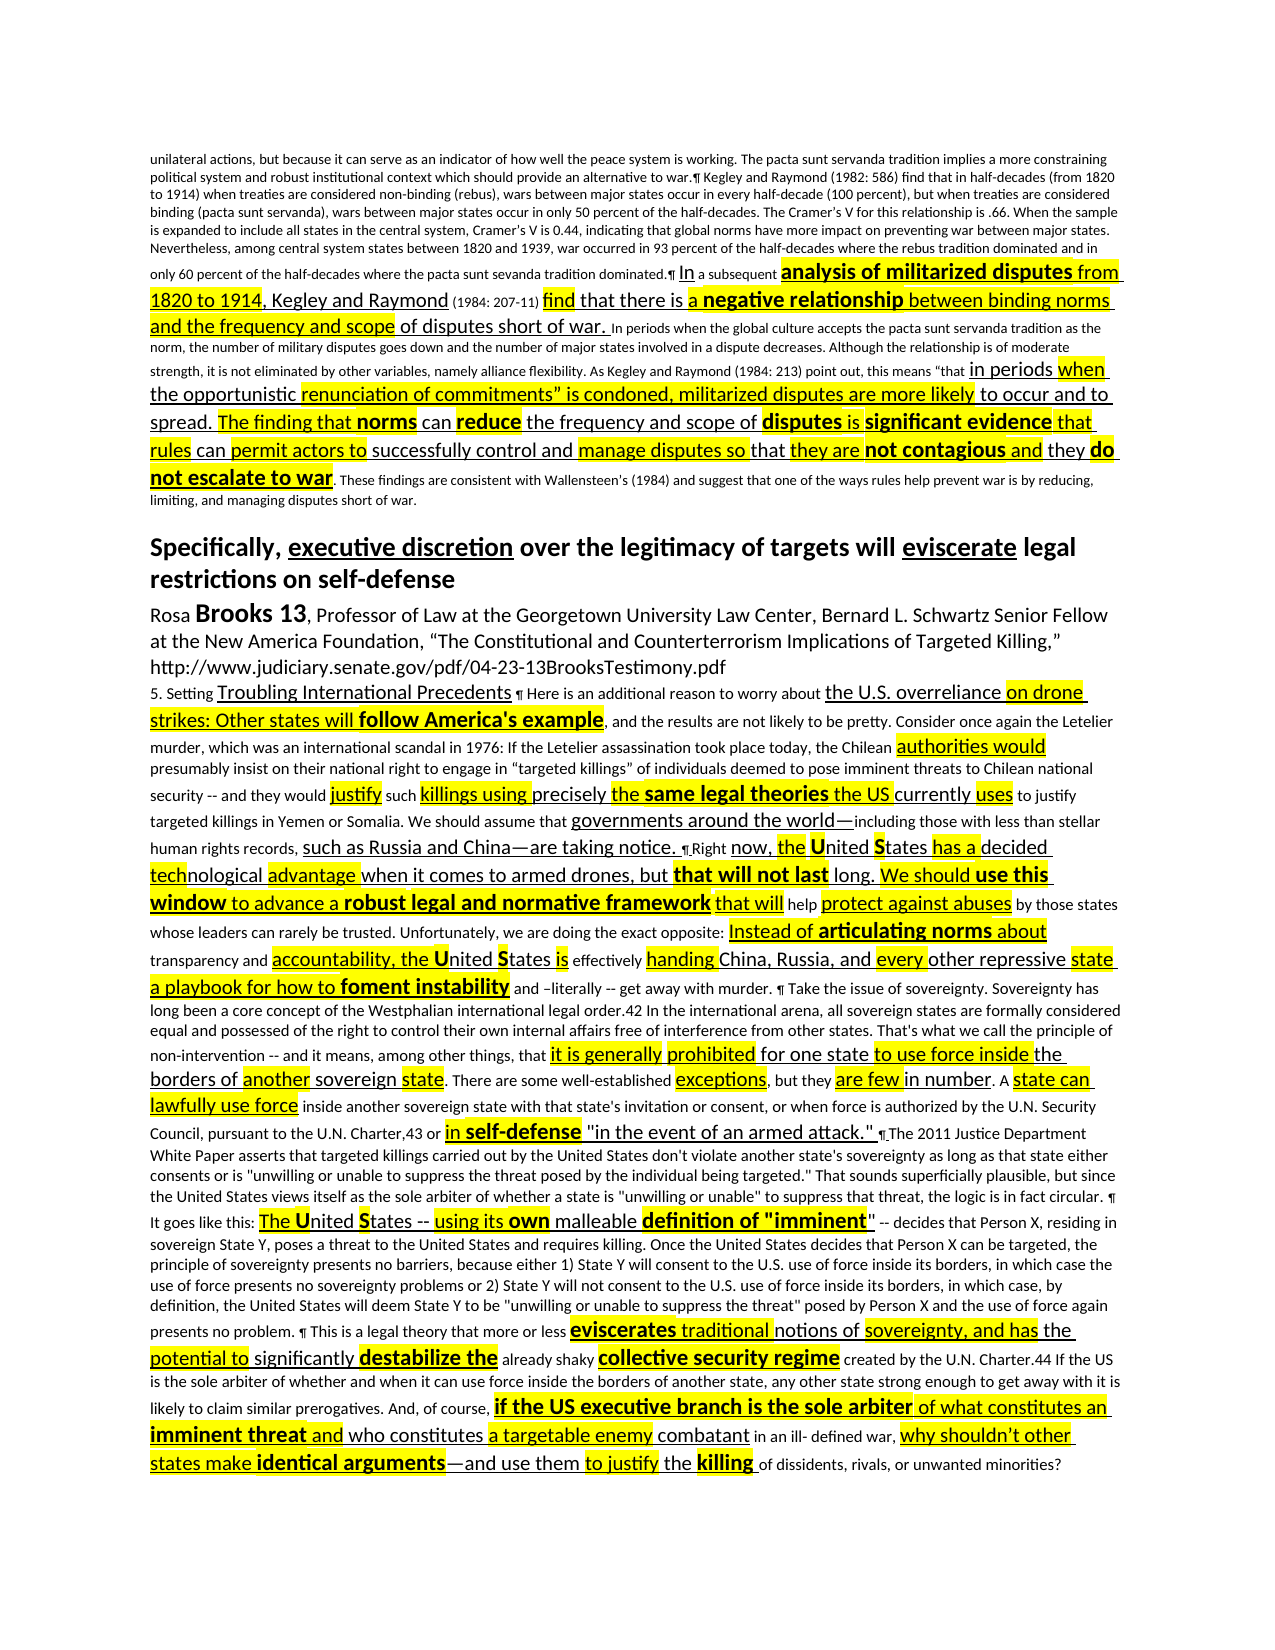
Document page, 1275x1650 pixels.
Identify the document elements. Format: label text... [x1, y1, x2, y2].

text Rosa Brooks 13, Professor of Law at the Georgetown University Law Center, Bernard L. Schwartz Senior Fellow at the New America Foundation, “The Constitutional and Counterterrorism Implications of Targeted Killing,” http://www.judiciary.senate.gov/pdf/04-23-13BrooksTestimony.pdf [150, 596, 1125, 679]
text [150, 150, 1125, 509]
text 5. Setting Troubling International Precedents ¶ Here is an additional reason to worry about the U.S. overreliance on drone strikes: Other states will follow America's example, and the results are not likely to be pretty. Consider once again the Letelier murder, which was an international scandal in 1976: If the Letelier assassination took place today, the Chilean authorities would presumably insist on their national right to engage in “targeted killings” of individuals deemed to pose imminent threats to Chilean national security -- and they would justify such killings using precisely the same legal theories the US currently uses to justify targeted killings in Yemen or Somalia. We should assume that governments around the world—including those with less than stellar human rights records, such as Russia and China—are taking notice. ¶ Right now, the United States has a decided technological advantage when it comes to armed drones, but that will not last long. We should use this window to advance a robust legal and normative framework that will help protect against abuses by those states whose leaders can rarely be trusted. Unfortunately, we are doing the exact opposite: Instead of articulating norms about transparency and accountability, the United States is effectively handing China, Russia, and every other repressive state a playbook for how to foment instability and –literally -- get away with murder. ¶ Take the issue of sovereignty. Sovereignty has long been a core concept of the Westphalian international legal order.42 In the international arena, all sovereign states are formally considered equal and possessed of the right to control their own internal affairs free of interference from other states. That's what we call the principle of non-intervention -- and it means, among other things, that it is generally prohibited for one state to use force inside the borders of another sovereign state. There are some well-established exceptions, but they are few in number. A state can lawfully use force inside another sovereign state with that state's invitation or consent, or when force is authorized by the U.N. Security Council, pursuant to the U.N. Charter,43 or in self-defense "in the event of an armed attack." ¶ The 2011 Justice Department White Paper asserts that targeted killings carried out by the United States don't violate another state's sovereignty as long as that state either consents or is "unwilling or unable to suppress the threat posed by the individual being targeted." That sounds superficially plausible, but since the United States views itself as the sole arbiter of whether a state is "unwilling or unable" to suppress that threat, the logic is in fact circular. ¶ It goes like this: The United States -- using its own malleable definition of "imminent" -- decides that Person X, residing in sovereign State Y, poses a threat to the United States and requires killing. Once the United States decides that Person X can be targeted, the principle of sovereignty presents no barriers, because either 1) State Y will consent to the U.S. use of force inside its borders, in which case the use of force presents no sovereignty problems or 2) State Y will not consent to the U.S. use of force inside its borders, in which case, by definition, the United States will deem State Y to be "unwilling or unable to suppress the threat" posed by Person X and the use of force again presents no problem. ¶ This is a legal theory that more or less eviscerates traditional notions of sovereignty, and has the potential to significantly destabilize the already shaky collective security regime created by the U.N. Charter.44 If the US is the sole arbiter of whether and when it can use force inside the borders of another state, any other state strong enough to get away with it is likely to claim similar prerogatives. And, of course, if the US executive branch is the sole arbiter of what constitutes an imminent threat and who constitutes a targetable enemy combatant in an ill- defined war, why shouldn’t other states make identical arguments—and use them to justify the killing of dissidents, rivals, or unwanted minorities? [150, 679, 1125, 1476]
subtitle Specifically, executive discretion over the legitimacy of targets will eviscerate legal restrictions on self-defense [150, 530, 1125, 596]
